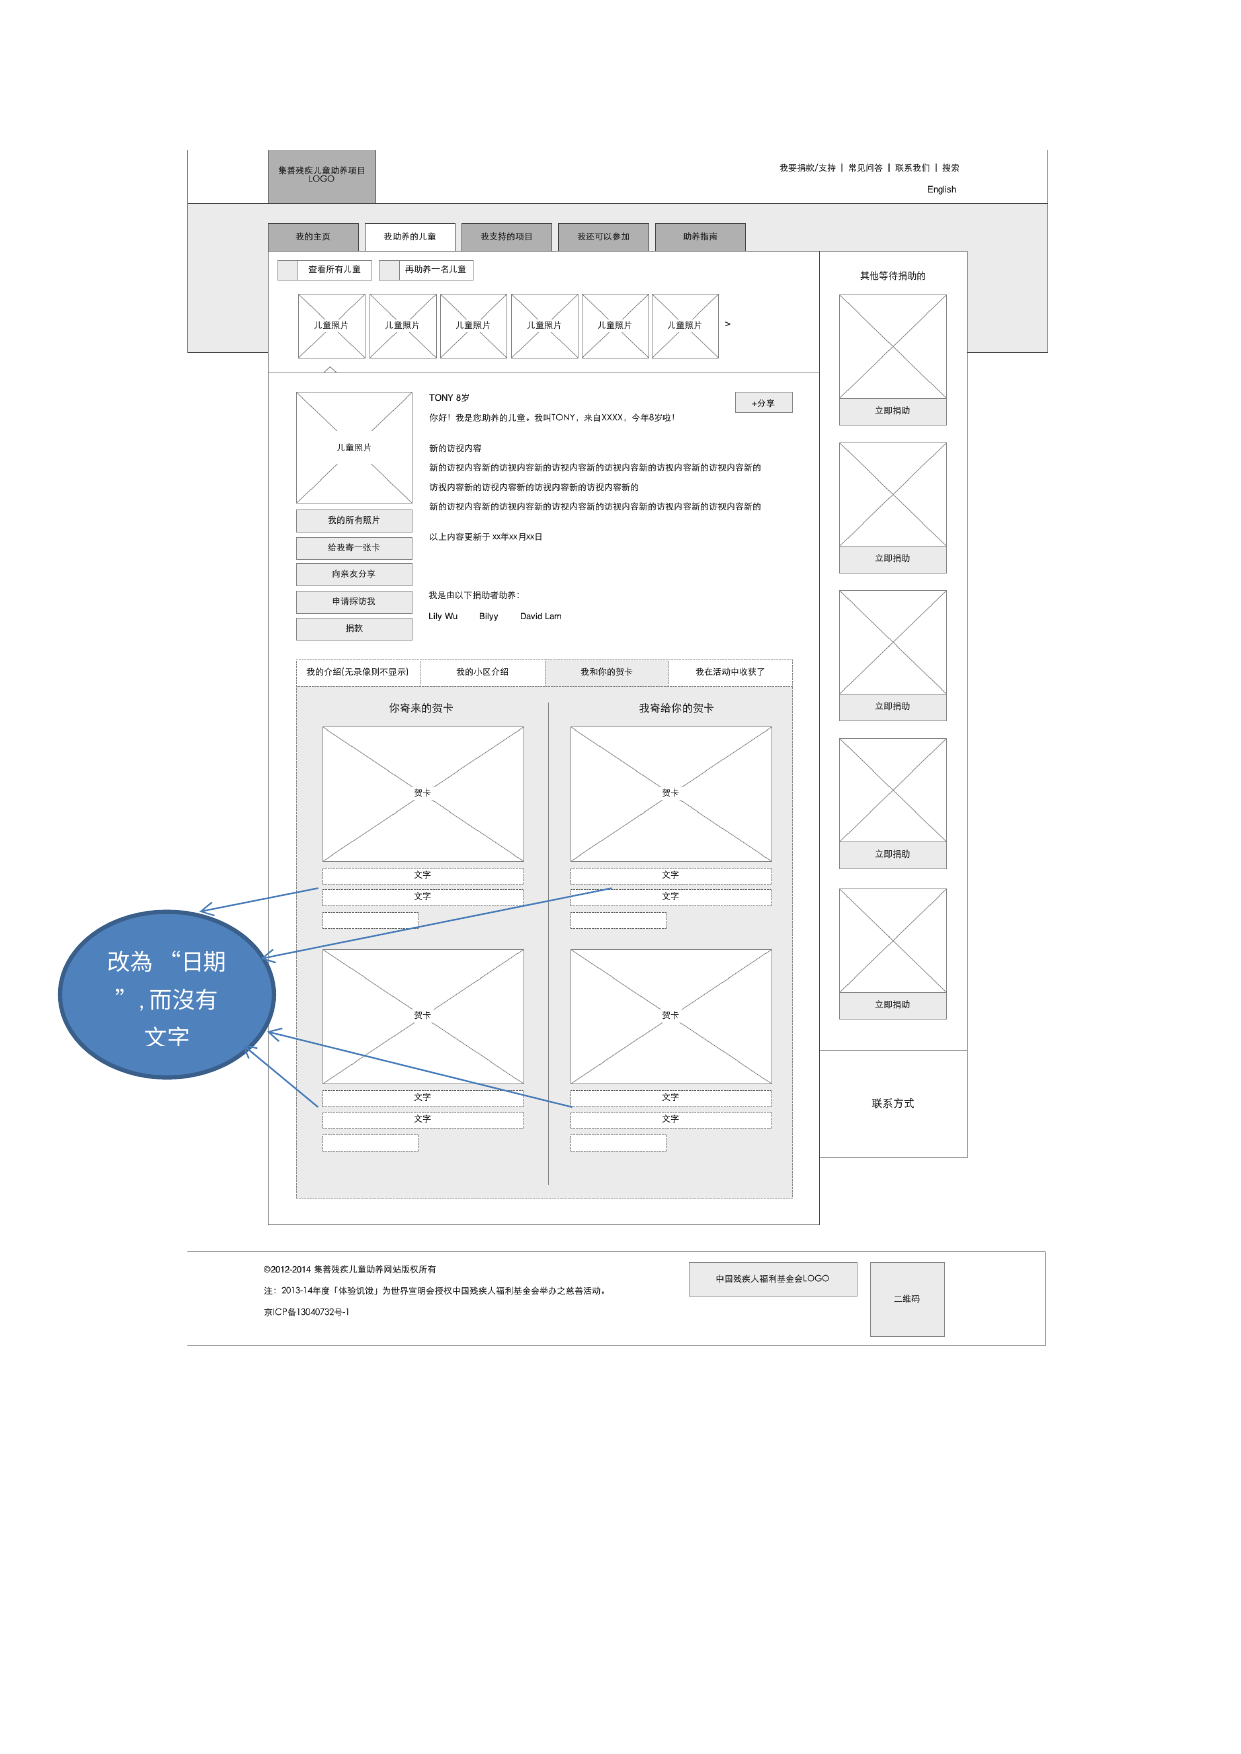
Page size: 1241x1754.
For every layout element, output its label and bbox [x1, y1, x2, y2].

picture [187, 150, 1054, 1352]
